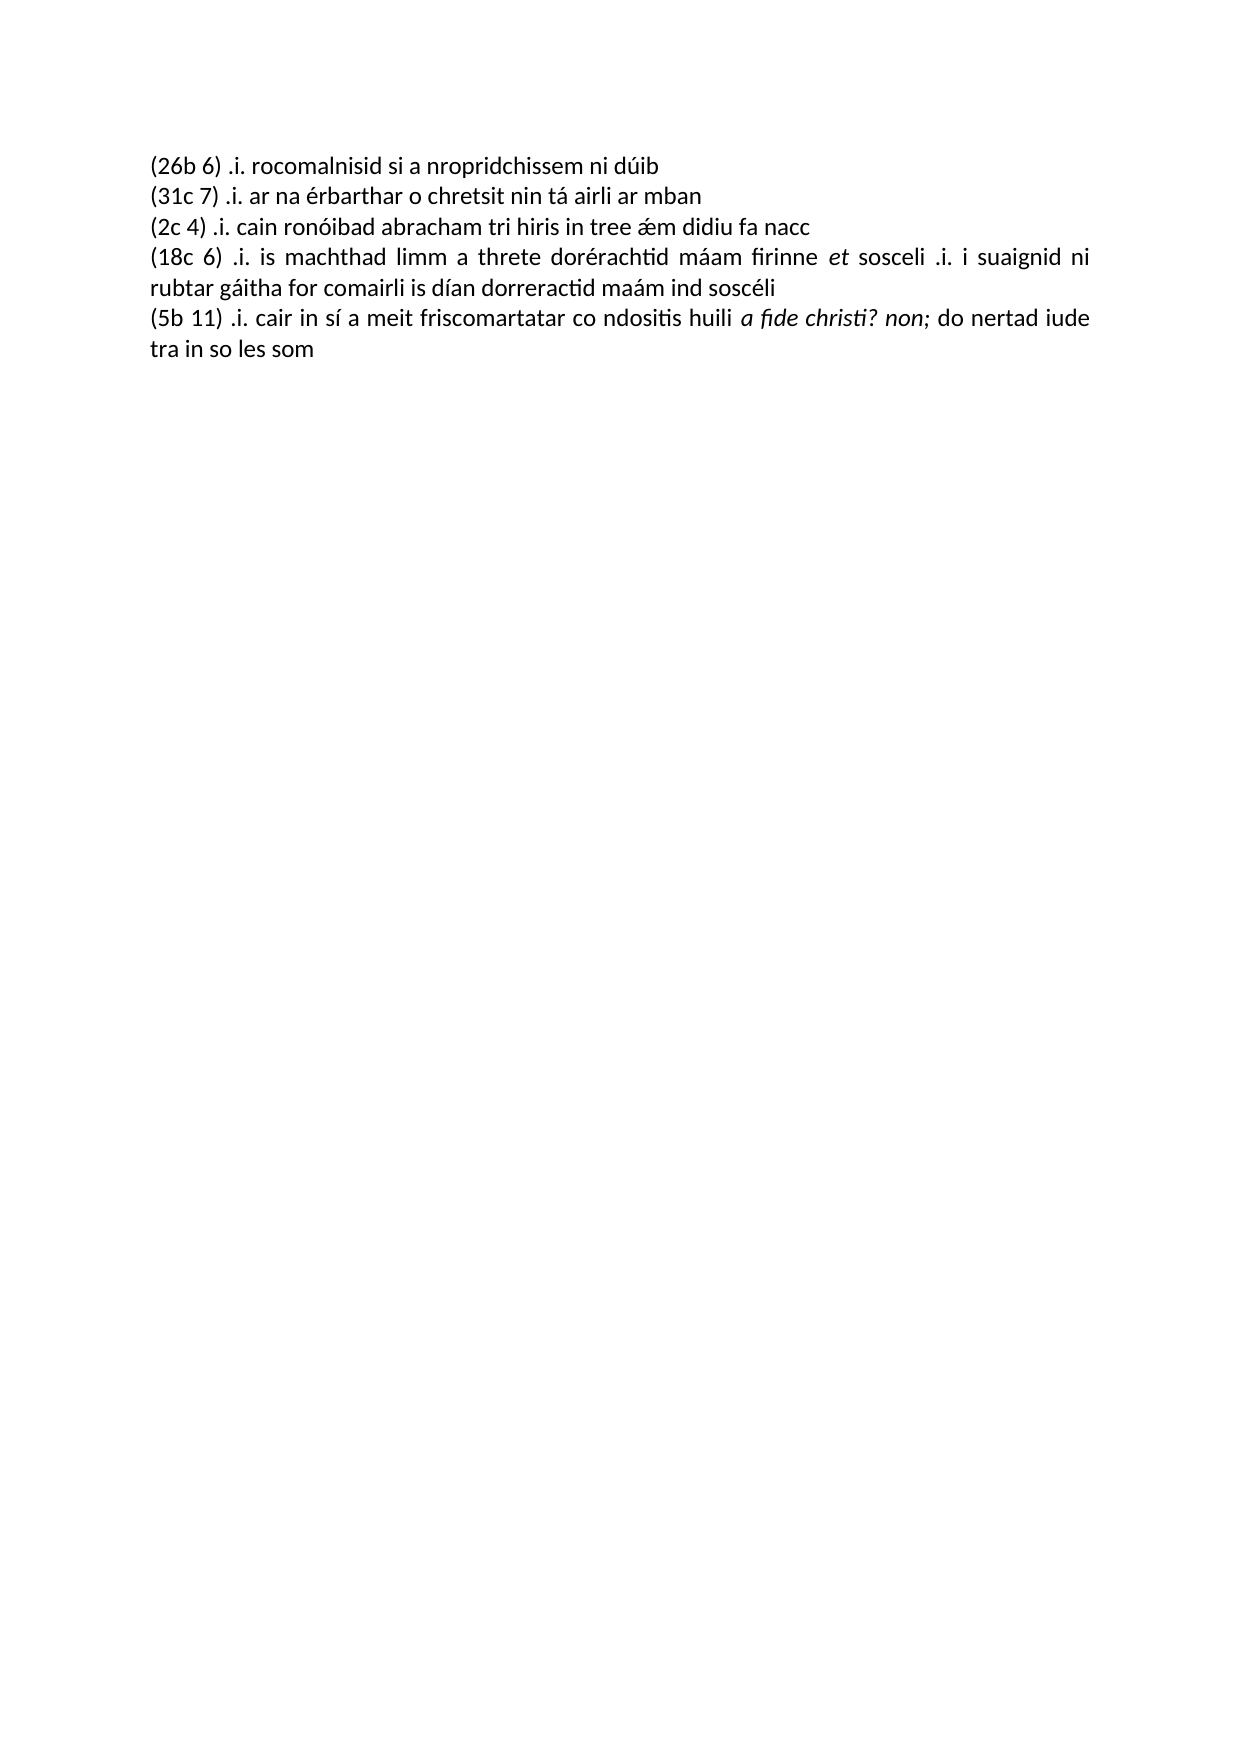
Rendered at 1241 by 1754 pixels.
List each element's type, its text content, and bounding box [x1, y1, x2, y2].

text (5b 11) .i. cair in sí a meit friscomartatar co ndositis huili a fide christi? non; do nertad iude tra in so les som [150, 303, 1090, 364]
text (31c 7) .i. ar na érbarthar o chretsit nin tá airli ar mban [150, 181, 1090, 211]
text (2c 4) .i. cain ronóibad abracham tri hiris in tree ǽm didiu fa nacc [150, 211, 1090, 242]
text (26b 6) .i. rocomalnisid si a nropridchissem ni dúib [150, 150, 1090, 181]
text (18c 6) .i. is machthad limm a threte dorérachtid máam firinne et sosceli .i. i suaignid ni rubtar gáitha for comairli is dían dorreractid maám ind soscéli [150, 242, 1090, 303]
